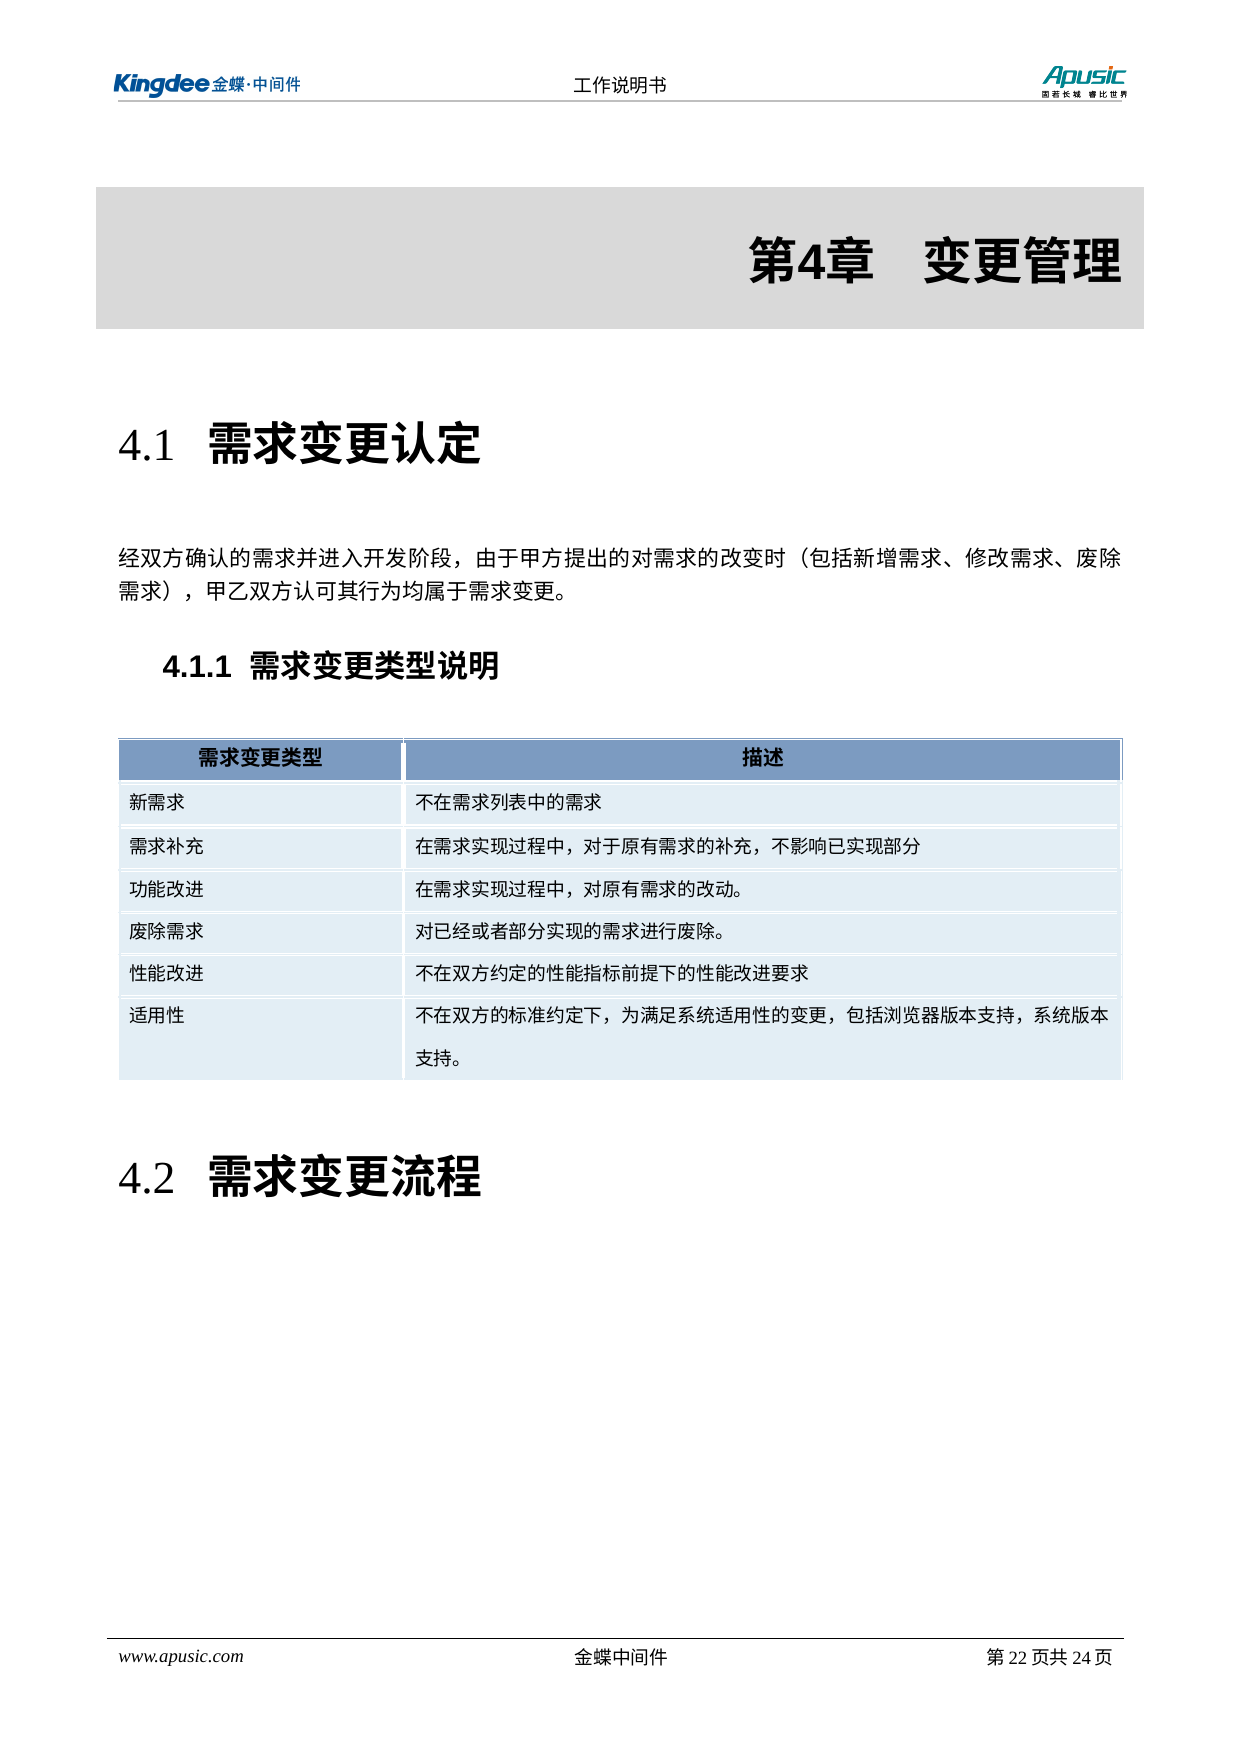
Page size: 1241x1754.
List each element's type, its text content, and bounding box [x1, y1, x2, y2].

table_cell 在需求实现过程中，对原有需求的改动。 [404, 868, 1123, 911]
table_header 需求变更类型 [119, 740, 403, 780]
table_cell 不在双方约定的性能指标前提下的性能改进要求 [404, 953, 1123, 995]
picture [113, 74, 300, 98]
table_header 描述 [404, 740, 1120, 780]
table_cell 需求补充 [118, 824, 403, 868]
table_cell 不在需求列表中的需求 [404, 780, 1123, 824]
subtitle 需求变更认定 [118, 392, 1122, 489]
table_cell 适用性 [118, 995, 403, 1080]
table_cell 对已经或者部分实现的需求进行废除。 [404, 911, 1123, 953]
subtitle 变更管理 [97, 189, 1143, 328]
table_cell 不在双方的标准约定下，为满足系统适用性的变更，包括浏览器版本支持，系统版本支持。 [404, 995, 1123, 1080]
table_cell 在需求实现过程中，对于原有需求的补充，不影响已实现部分 [404, 824, 1123, 868]
table_cell 功能改进 [118, 868, 403, 911]
text 经双方确认的需求并进入开发阶段，由于甲方提出的对需求的改变时（包括新增需求、修改需求、废除需求），甲乙双方认可其行为均属于需求变更。 [118, 541, 1122, 606]
subtitle 需求变更类型说明 [162, 631, 1122, 696]
subtitle 需求变更流程 [118, 1124, 1122, 1222]
table_cell 新需求 [118, 780, 403, 824]
table_cell 性能改进 [118, 953, 403, 995]
table_cell 废除需求 [118, 911, 403, 953]
picture [1042, 66, 1127, 98]
